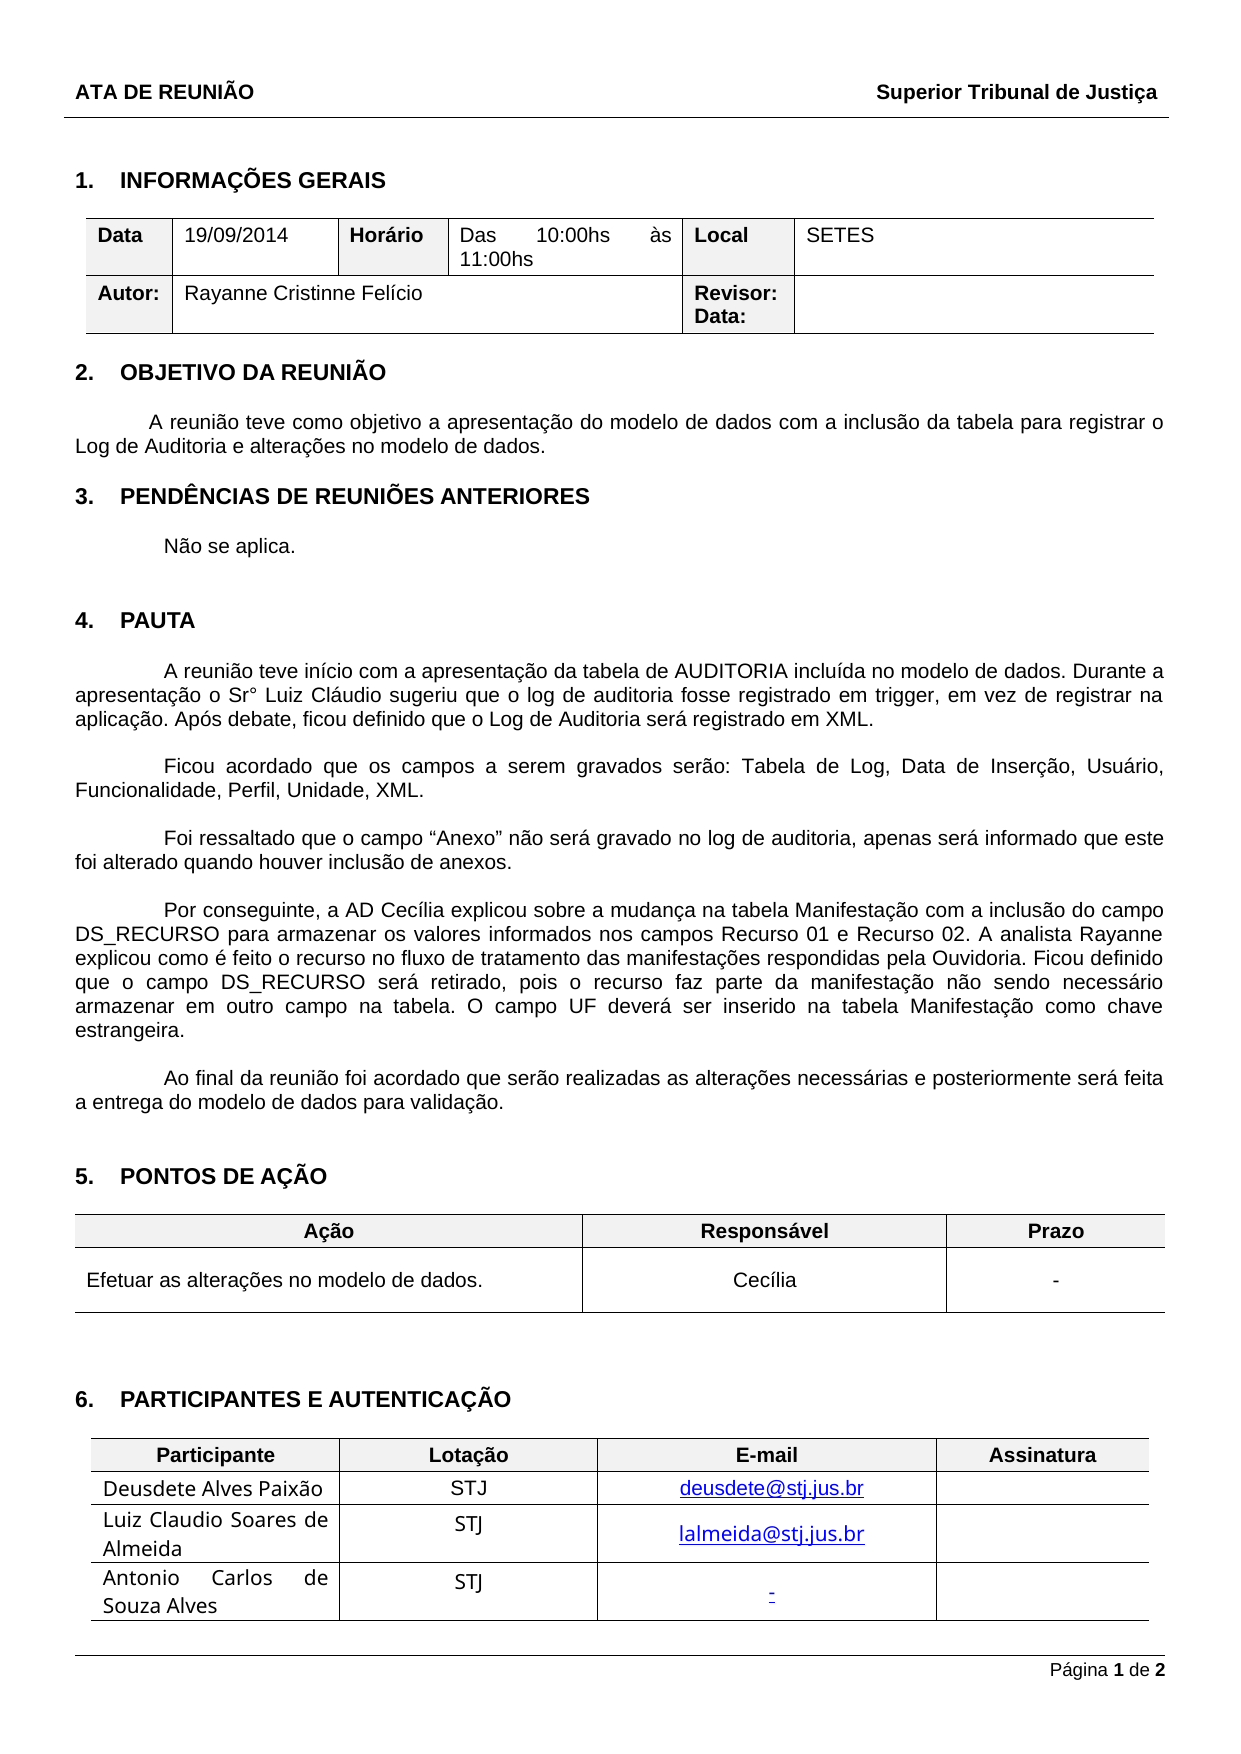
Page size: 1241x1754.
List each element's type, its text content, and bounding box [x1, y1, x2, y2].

table_header Participante [91, 1439, 339, 1471]
subtitle OBJETIVO DA REUNIÃO [75, 358, 1168, 385]
text A reunião teve como objetivo a apresentação do modelo de dados com a inclusão da tabela para registrar o Log de Auditoria e alterações no modelo de dados. [75, 410, 1165, 458]
subtitle INFORMAÇÕES GERAIS [75, 167, 1168, 193]
text Ficou acordado que os campos a serem gravados serão: Tabela de Log, Data de Inserção, Usuário, Funcionalidade, Perfil, Unidade, XML. [75, 754, 1165, 802]
table_cell Antonio Carlos de Souza Alves [91, 1563, 339, 1620]
text Foi ressaltado que o campo “Anexo” não será gravado no log de auditoria, apenas será informado que este foi alterado quando houver inclusão de anexos. [75, 826, 1165, 874]
table_cell deusdete@stj.jus.br [598, 1472, 936, 1504]
subtitle PENDÊNCIAS DE REUNIÕES ANTERIORES [75, 483, 1168, 509]
table_cell Deusdete Alves Paixão [91, 1472, 339, 1504]
table_cell STJ [340, 1563, 597, 1620]
table_header Local [683, 219, 794, 275]
table_header SETES [795, 219, 1154, 275]
table_cell [937, 1472, 1149, 1504]
table_cell Cecília [583, 1248, 946, 1312]
table_header 19/09/2014 [173, 219, 338, 275]
table_header Horário [339, 219, 448, 275]
text Ao final da reunião foi acordado que serão realizadas as alterações necessárias e posteriormente será feita a entrega do modelo de dados para validação. [75, 1066, 1165, 1114]
table_header Prazo [947, 1215, 1165, 1247]
table_cell STJ [340, 1472, 597, 1504]
table_header Responsável [583, 1215, 946, 1247]
table_header Assinatura [937, 1439, 1149, 1471]
table_cell Rayanne Cristinne Felício [173, 276, 682, 332]
table_cell Revisor:Data: [683, 276, 794, 332]
table_cell [937, 1505, 1149, 1562]
table_cell Efetuar as alterações no modelo de dados. [75, 1248, 582, 1312]
subtitle PONTOS DE AÇÃO [75, 1163, 1168, 1189]
table_cell Luiz Claudio ‎Soares de Almeida [91, 1505, 339, 1562]
table_cell - [598, 1563, 936, 1620]
table_cell [937, 1563, 1149, 1620]
table_cell lalmeida@stj.jus.br [598, 1505, 936, 1562]
text A reunião teve início com a apresentação da tabela de AUDITORIA incluída no modelo de dados. Durante a apresentação o Sr° Luiz Cláudio sugeriu que o log de auditoria fosse registrado em trigger, em vez de registrar na aplicação. Após debate, ficou definido que o Log de Auditoria será registrado em XML. [75, 658, 1165, 730]
text Por conseguinte, a AD Cecília explicou sobre a mudança na tabela Manifestação com a inclusão do campo DS_RECURSO para armazenar os valores informados nos campos Recurso 01 e Recurso 02. A analista Rayanne explicou como é feito o recurso no fluxo de tratamento das manifestações respondidas pela Ouvidoria. Ficou definido que o campo DS_RECURSO será retirado, pois o recurso faz parte da manifestação não sendo necessário armazenar em outro campo na tabela. O campo UF deverá ser inserido na tabela Manifestação como chave estrangeira. [75, 898, 1165, 1042]
table_header Lotação [340, 1439, 597, 1471]
subtitle PARTICIPANTES E AUTENTICAÇÃO [75, 1386, 1168, 1413]
table_header Das 10:00hs às 11:00hs [449, 219, 682, 275]
subtitle PAUTA [75, 607, 1168, 633]
table_cell - [947, 1248, 1165, 1312]
table_header E-mail [598, 1439, 936, 1471]
table_cell [795, 276, 1154, 332]
table_header Ação [75, 1215, 582, 1247]
text Não se aplica. [164, 534, 1165, 558]
table_cell Autor: [86, 276, 172, 332]
table_cell STJ [340, 1505, 597, 1562]
table_header Data [86, 219, 172, 275]
